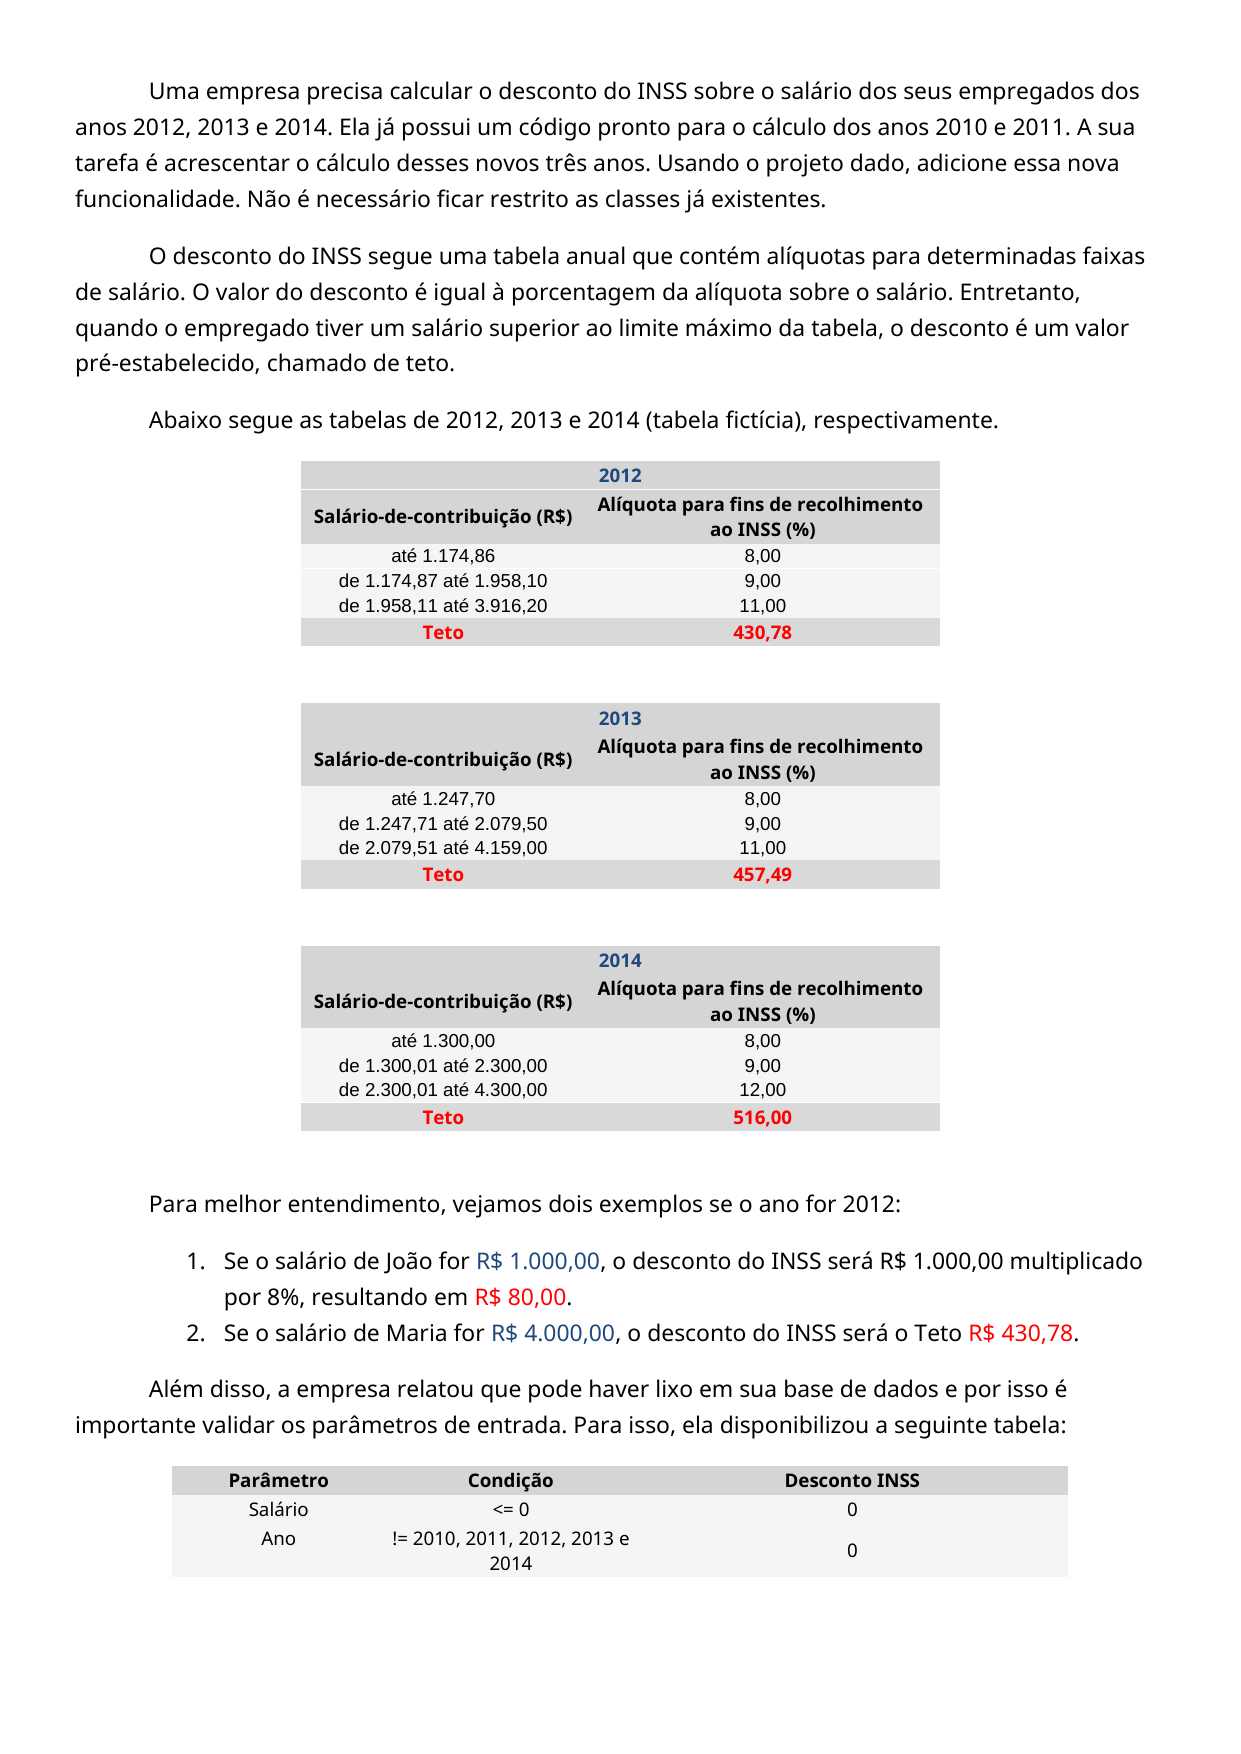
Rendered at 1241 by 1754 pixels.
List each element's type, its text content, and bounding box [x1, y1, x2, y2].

text Abaixo segue as tabelas de 2012, 2013 e 2014 (tabela fictícia), respectivamente. [75, 404, 1165, 435]
list Se o salário de João for R$ 1.000,00, o desconto do INSS será R$ 1.000,00 multiplicado por 8%, resultando em R$ 80,00. [186, 1244, 1165, 1312]
table_cell 0 [636, 1523, 1068, 1577]
text Uma empresa precisa calcular o desconto do INSS sobre o salário dos seus empregados dos anos 2012, 2013 e 2014. Ela já possui um código pronto para o cálculo dos anos 2010 e 2011. A sua tarefa é acrescentar o cálculo desses novos três anos. Usando o projeto dado, adicione essa nova funcionalidade. Não é necessário ficar restrito as classes já existentes. [75, 75, 1165, 214]
table_cell 8,00 [586, 1028, 940, 1053]
table_cell Teto [301, 860, 586, 889]
table_cell Salário-de-contribuição (R$) [301, 974, 586, 1028]
table_cell Salário-de-contribuição (R$) [301, 490, 586, 544]
table_header Desconto INSS [636, 1466, 1068, 1495]
table_cell Alíquota para fins de recolhimento ao INSS (%) [586, 490, 940, 544]
table_cell Alíquota para fins de recolhimento ao INSS (%) [586, 974, 940, 1028]
table_cell 516,00 [586, 1103, 940, 1131]
table_cell != 2010, 2011, 2012, 2013 e 2014 [385, 1523, 636, 1577]
table_cell 8,00 [586, 544, 940, 568]
table_cell 9,00 [586, 1053, 940, 1078]
table_cell 457,49 [586, 860, 940, 889]
table_cell até 1.247,70 [301, 786, 586, 811]
table_cell Salário-de-contribuição (R$) [301, 732, 586, 786]
table_cell de 1.247,71 até 2.079,50 [301, 811, 586, 835]
table_header Condição [385, 1466, 636, 1495]
table_header Parâmetro [172, 1466, 385, 1495]
table_cell 0 [636, 1495, 1068, 1523]
table_cell até 1.174,86 [301, 544, 586, 568]
table_cell de 1.300,01 até 2.300,00 [301, 1053, 586, 1078]
table_cell Alíquota para fins de recolhimento ao INSS (%) [586, 732, 940, 786]
table_cell de 1.958,11 até 3.916,20 [301, 593, 586, 618]
table_cell até 1.300,00 [301, 1028, 586, 1053]
table_cell 11,00 [586, 835, 940, 860]
table_cell 8,00 [586, 786, 940, 811]
table_cell de 2.079,51 até 4.159,00 [301, 835, 586, 860]
table_cell 9,00 [586, 569, 940, 593]
table_cell 11,00 [586, 593, 940, 618]
table_cell Ano [172, 1523, 385, 1577]
table_cell Teto [301, 1103, 586, 1131]
table_cell Salário [172, 1495, 385, 1523]
table_cell de 2.300,01 até 4.300,00 [301, 1078, 586, 1102]
table_header 2013 [301, 703, 940, 732]
list Se o salário de Maria for R$ 4.000,00, o desconto do INSS será o Teto R$ 430,78. [186, 1316, 1165, 1348]
table_header 2014 [301, 946, 940, 974]
table_cell Teto [301, 618, 586, 646]
table_cell <= 0 [385, 1495, 636, 1523]
text Além disso, a empresa relatou que pode haver lixo em sua base de dados e por isso é importante validar os parâmetros de entrada. Para isso, ela disponibilizou a seguinte tabela: [75, 1373, 1165, 1440]
table_cell de 1.174,87 até 1.958,10 [301, 569, 586, 593]
table_cell 430,78 [586, 618, 940, 646]
table_header 2012 [301, 461, 940, 489]
text O desconto do INSS segue uma tabela anual que contém alíquotas para determinadas faixas de salário. O valor do desconto é igual à porcentagem da alíquota sobre o salário. Entretanto, quando o empregado tiver um salário superior ao limite máximo da tabela, o desconto é um valor pré-estabelecido, chamado de teto. [75, 239, 1165, 379]
table_cell 9,00 [586, 811, 940, 835]
table_cell 12,00 [586, 1078, 940, 1102]
text Para melhor entendimento, vejamos dois exemplos se o ano for 2012: [75, 1188, 1165, 1219]
